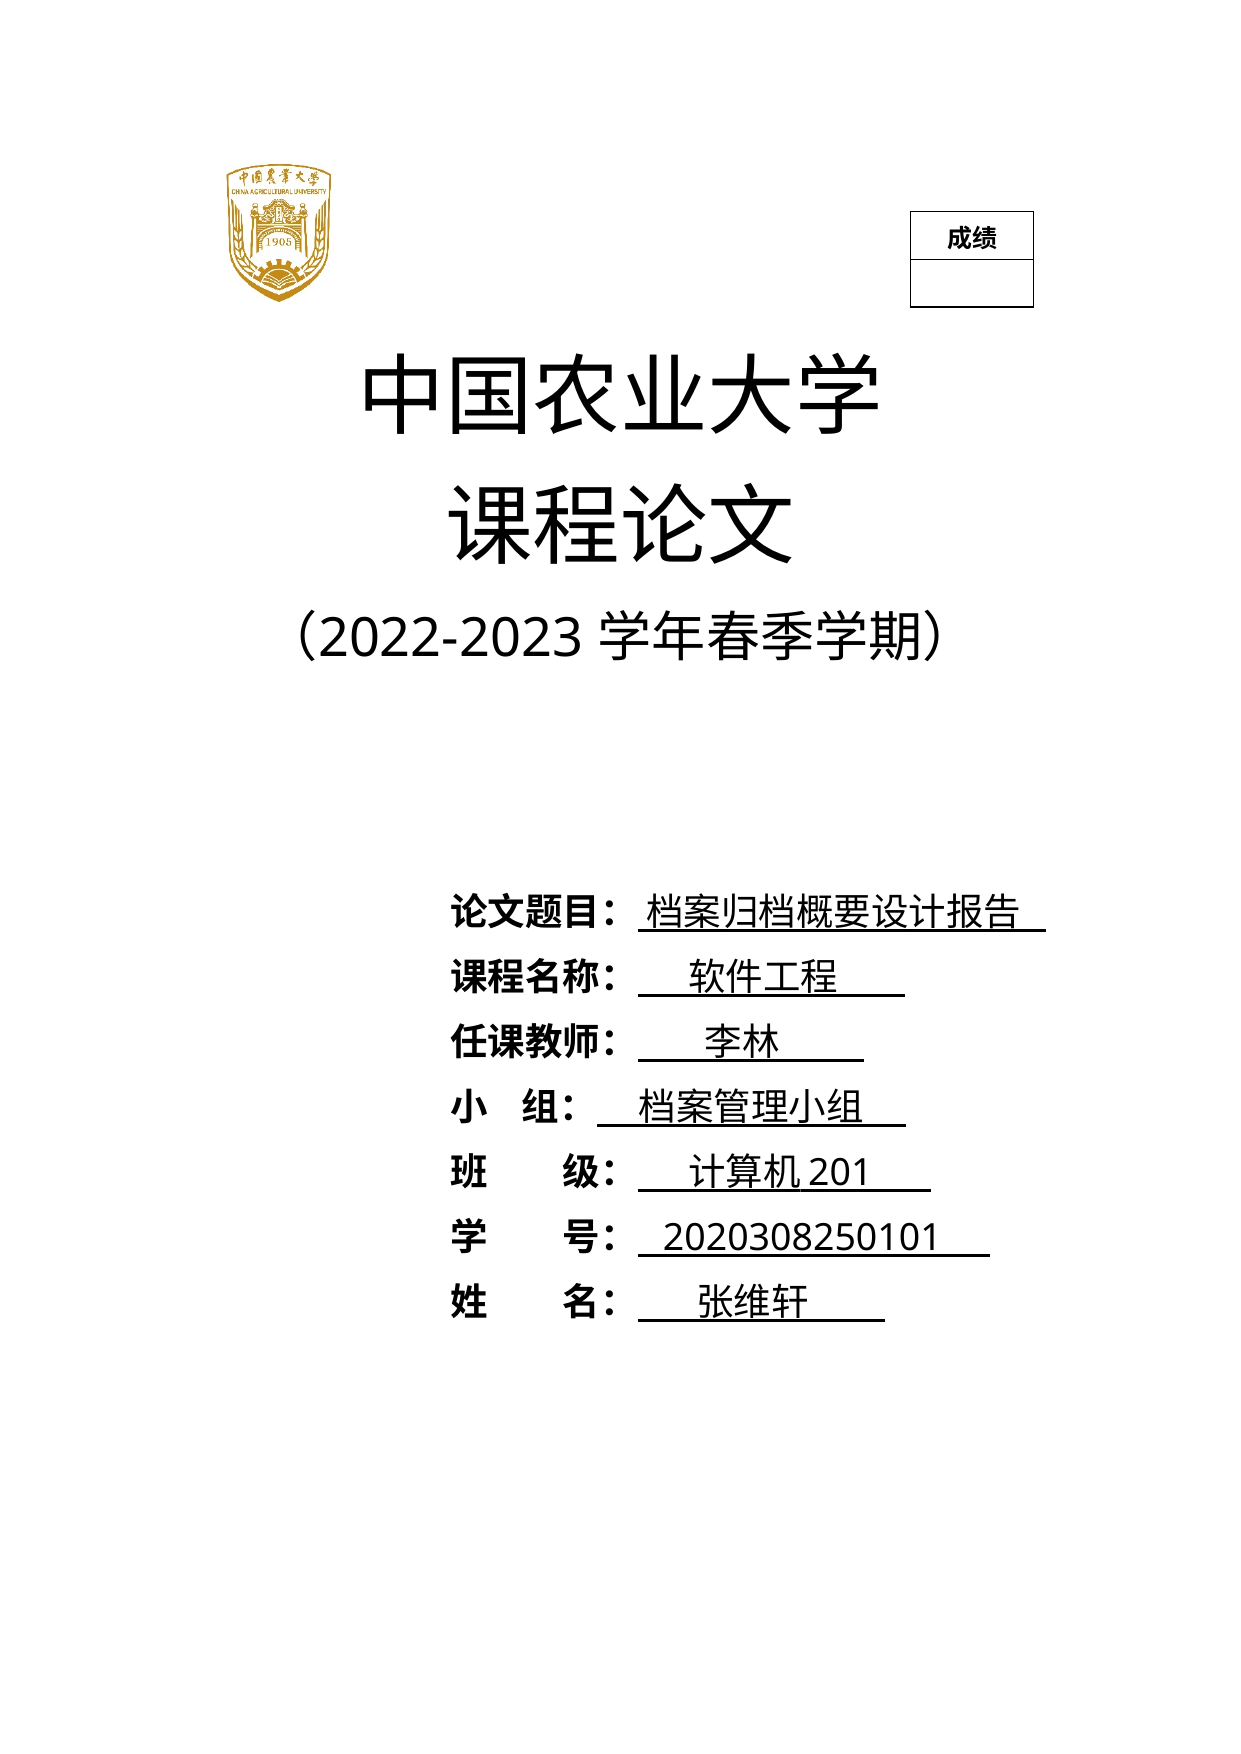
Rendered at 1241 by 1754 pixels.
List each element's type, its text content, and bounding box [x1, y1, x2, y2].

text 论文题目： 档案归档概要设计报告 [187, 877, 1053, 942]
text 学 号： 2020308250101 [187, 1202, 1053, 1267]
picture [187, 162, 375, 305]
text 任课教师： 李林 [187, 1007, 1053, 1072]
text 姓 名： 张维轩 [187, 1267, 1053, 1332]
text 课程名称： 软件工程 [187, 942, 1053, 1007]
text 小 组： 档案管理小组 [187, 1072, 1053, 1137]
table_header 成绩 [911, 212, 1033, 259]
table_cell [911, 260, 1033, 306]
text 课程论文 [187, 454, 1053, 584]
text 中国农业大学 [187, 324, 1053, 454]
text 班 级： 计算机201 [187, 1137, 1053, 1202]
text （2022-2023 学年春季学期） [187, 584, 1053, 682]
